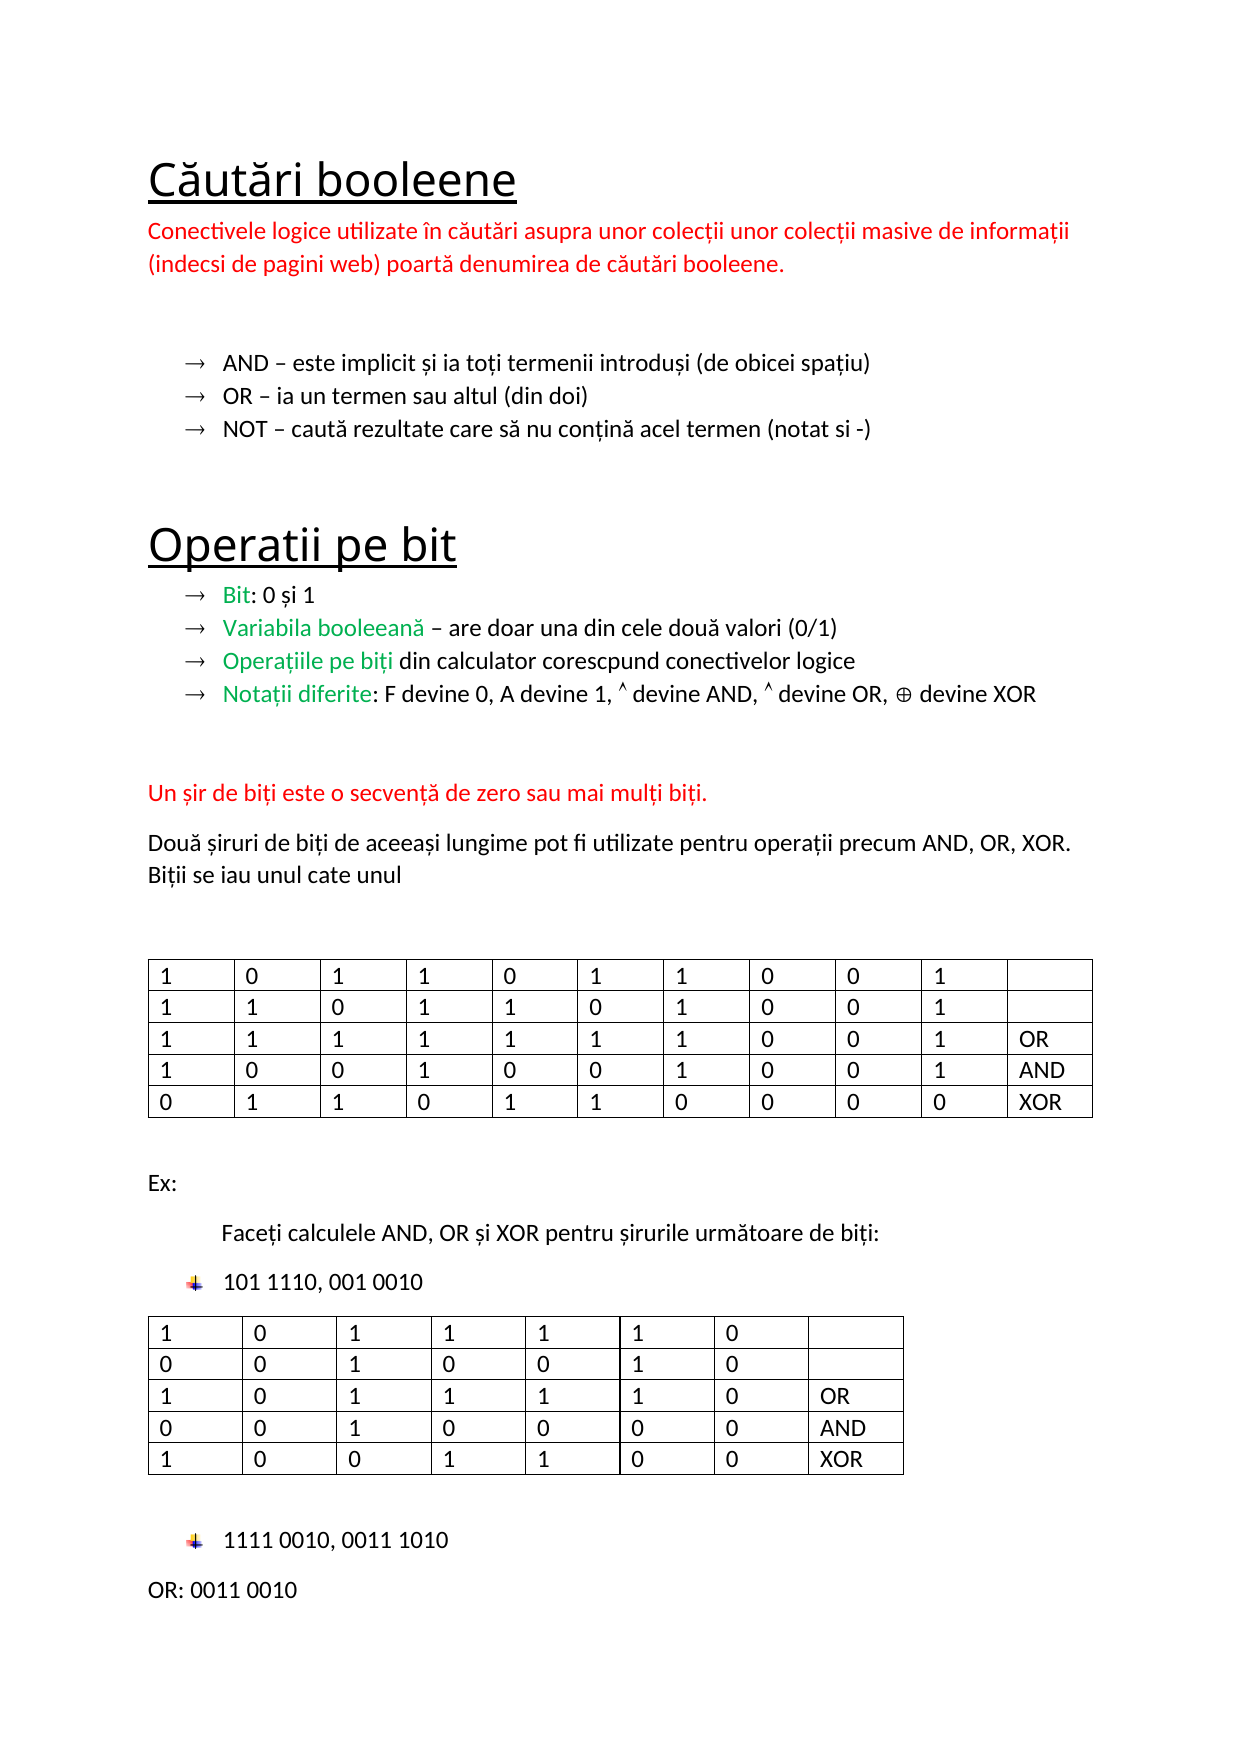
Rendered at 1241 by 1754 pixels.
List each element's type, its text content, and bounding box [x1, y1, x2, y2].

table_cell [809, 1349, 903, 1379]
picture [186, 1532, 203, 1549]
table_header 1 [149, 1317, 242, 1348]
table_cell 0 [321, 991, 406, 1022]
table_cell 0 [836, 991, 921, 1022]
table_cell 1 [337, 1380, 431, 1411]
table_cell OR [809, 1380, 903, 1411]
list Notații diferite: F devine 0, A devine 1, devine AND, devine OR, devine XOR [185, 678, 1093, 708]
table_cell 1 [149, 1023, 234, 1053]
table_header 1 [432, 1317, 525, 1348]
list Operațiile pe biți din calculator corescpund conectivelor logice [185, 645, 1093, 676]
table_cell 0 [149, 1412, 242, 1442]
table_cell 1 [432, 1443, 525, 1474]
table_cell 1 [235, 991, 320, 1022]
table_cell 1 [664, 991, 749, 1022]
table_cell 1 [235, 1086, 320, 1117]
table_cell 0 [750, 991, 835, 1022]
table_cell 0 [493, 1055, 577, 1085]
table_cell 0 [715, 1412, 808, 1442]
table_cell 1 [149, 1443, 242, 1474]
table_cell 0 [432, 1412, 525, 1442]
table_cell 1 [149, 1380, 242, 1411]
table_header 1 [526, 1317, 619, 1348]
table_cell 1 [337, 1349, 431, 1379]
table_cell 0 [407, 1086, 492, 1117]
table_cell 1 [493, 1023, 577, 1053]
table_cell 1 [321, 1086, 406, 1117]
table_header 1 [337, 1317, 431, 1348]
table_cell 0 [321, 1055, 406, 1085]
list Variabila booleeană – are doar una din cele două valori (0/1) [185, 612, 1093, 643]
table_cell 0 [621, 1412, 714, 1442]
table_cell 1 [578, 1023, 663, 1053]
table_header 0 [235, 960, 320, 990]
table_cell 1 [432, 1380, 525, 1411]
text Un șir de biți este o secvență de zero sau mai mulți biți. [148, 777, 1093, 808]
table_cell 0 [836, 1023, 921, 1053]
table_cell AND [1008, 1055, 1092, 1085]
table_cell 0 [432, 1349, 525, 1379]
table_cell OR [1008, 1023, 1092, 1053]
table_cell 0 [836, 1055, 921, 1085]
list 101 1110, 001 0010 [185, 1266, 1093, 1297]
table_cell 1 [407, 991, 492, 1022]
list 1111 0010, 0011 1010 [185, 1524, 1093, 1555]
table_cell 1 [235, 1023, 320, 1053]
table_cell 1 [407, 1055, 492, 1085]
table_cell 0 [235, 1055, 320, 1085]
table_cell 0 [337, 1443, 431, 1474]
table_cell 0 [715, 1380, 808, 1411]
table_header 0 [750, 960, 835, 990]
table_cell 0 [526, 1412, 619, 1442]
table_header 0 [493, 960, 577, 990]
text OR: 0011 0010 [148, 1574, 1093, 1604]
table_cell 1 [664, 1023, 749, 1053]
table_cell 1 [321, 1023, 406, 1053]
table_header 1 [149, 960, 234, 990]
table_cell 1 [493, 991, 577, 1022]
table_cell 1 [922, 1055, 1007, 1085]
table_header 1 [321, 960, 406, 990]
table_cell 1 [407, 1023, 492, 1053]
table_cell XOR [809, 1443, 903, 1474]
table_cell 1 [922, 1023, 1007, 1053]
text Ex: [148, 1167, 1093, 1198]
table_cell 0 [526, 1349, 619, 1379]
list AND – este implicit și ia toți termenii introduși (de obicei spațiu) [185, 347, 1093, 377]
table_cell 0 [715, 1443, 808, 1474]
table_cell 1 [526, 1380, 619, 1411]
table_cell 0 [836, 1086, 921, 1117]
table_cell 1 [578, 1086, 663, 1117]
table_cell 0 [243, 1349, 336, 1379]
table_cell XOR [1008, 1086, 1092, 1117]
table_header 1 [621, 1317, 714, 1348]
table_cell 0 [715, 1349, 808, 1379]
table_header 0 [243, 1317, 336, 1348]
table_header 1 [664, 960, 749, 990]
table_cell 1 [664, 1055, 749, 1085]
table_cell 0 [149, 1086, 234, 1117]
table_cell 0 [664, 1086, 749, 1117]
table_cell 0 [750, 1023, 835, 1053]
table_cell 0 [149, 1349, 242, 1379]
subtitle Operatii pe bit [148, 512, 1093, 574]
table_cell 0 [621, 1443, 714, 1474]
table_cell 0 [750, 1086, 835, 1117]
table_header 0 [836, 960, 921, 990]
table_header 1 [578, 960, 663, 990]
list NOT – caută rezultate care să nu conțină acel termen (notat si -) [185, 413, 1093, 443]
text Conectivele logice utilizate în căutări asupra unor colecții unor colecții masive de informații (indecsi de pagini web) poartă denumirea de căutări booleene. [148, 215, 1093, 278]
table_cell 1 [493, 1086, 577, 1117]
table_header 0 [715, 1317, 808, 1348]
table_cell 0 [243, 1412, 336, 1442]
table_cell 0 [578, 1055, 663, 1085]
table_cell 1 [526, 1443, 619, 1474]
table_cell [1008, 991, 1092, 1022]
table_cell 1 [621, 1380, 714, 1411]
table_header [1008, 960, 1092, 990]
table_cell 1 [621, 1349, 714, 1379]
table_cell 1 [337, 1412, 431, 1442]
picture [186, 1274, 203, 1291]
table_cell AND [809, 1412, 903, 1442]
table_cell 0 [578, 991, 663, 1022]
table_cell 1 [149, 991, 234, 1022]
table_cell 0 [750, 1055, 835, 1085]
table_cell 0 [243, 1443, 336, 1474]
subtitle Căutări booleene [148, 148, 1093, 210]
table_cell 1 [922, 991, 1007, 1022]
table_header 1 [922, 960, 1007, 990]
list OR – ia un termen sau altul (din doi) [185, 380, 1093, 410]
text Două șiruri de biți de aceeași lungime pot fi utilizate pentru operații precum AND, OR, XOR. Biții se iau unul cate unul [148, 827, 1093, 890]
table_header 1 [407, 960, 492, 990]
text Faceți calculele AND, OR și XOR pentru șirurile următoare de biți: [148, 1217, 1093, 1247]
table_cell 1 [149, 1055, 234, 1085]
table_header [809, 1317, 903, 1348]
table_cell 0 [243, 1380, 336, 1411]
list Bit: 0 și 1 [185, 579, 1093, 610]
table_cell 0 [922, 1086, 1007, 1117]
